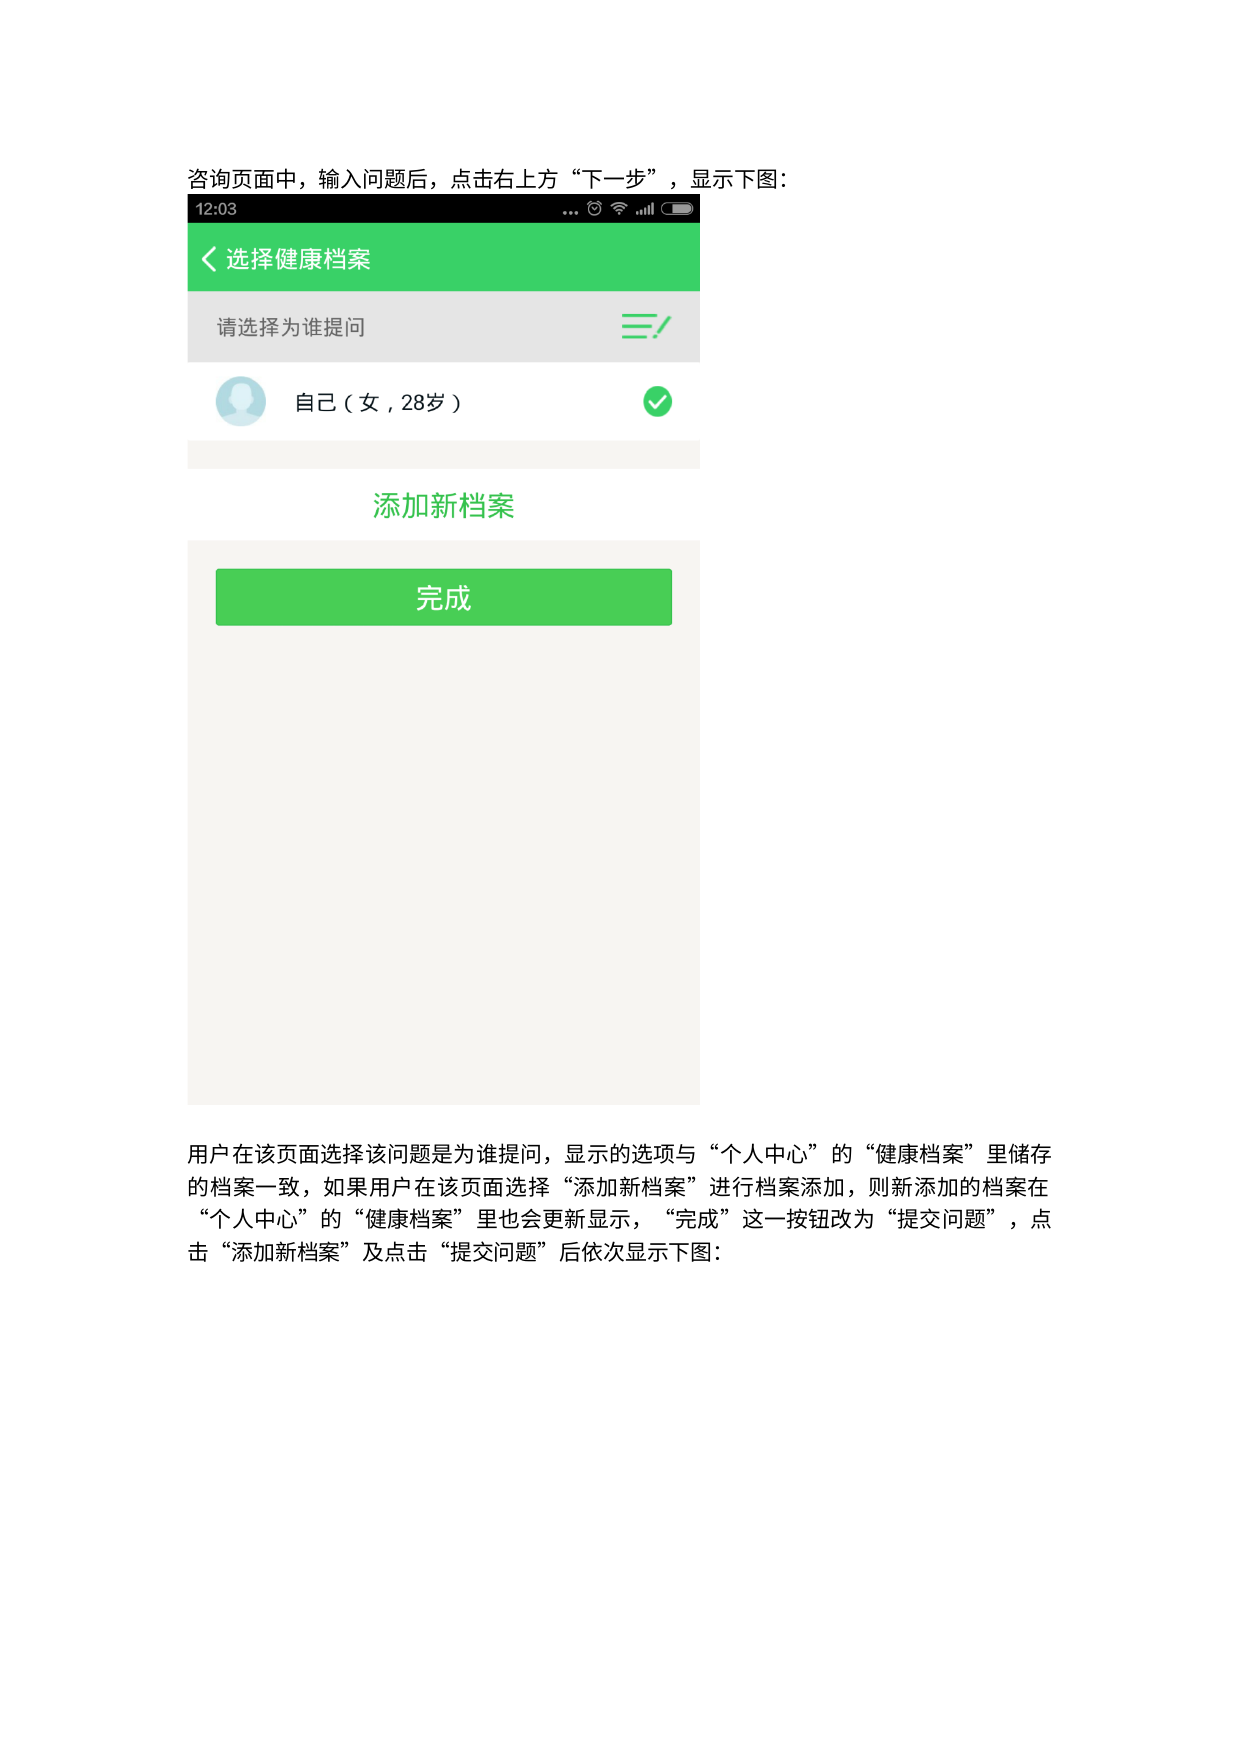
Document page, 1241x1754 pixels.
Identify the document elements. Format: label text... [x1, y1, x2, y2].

text 用户在该页面选择该问题是为谁提问，显示的选项与“个人中心”的“健康档案”里储存的档案一致，如果用户在该页面选择“添加新档案”进行档案添加，则新添加的档案在“个人中心”的“健康档案”里也会更新显示，“完成”这一按钮改为“提交问题”，点击“添加新档案”及点击“提交问题”后依次显示下图： [187, 1137, 1053, 1267]
text 咨询页面中，输入问题后，点击右上方“下一步”，显示下图： [187, 162, 1053, 194]
picture [187, 194, 700, 1105]
